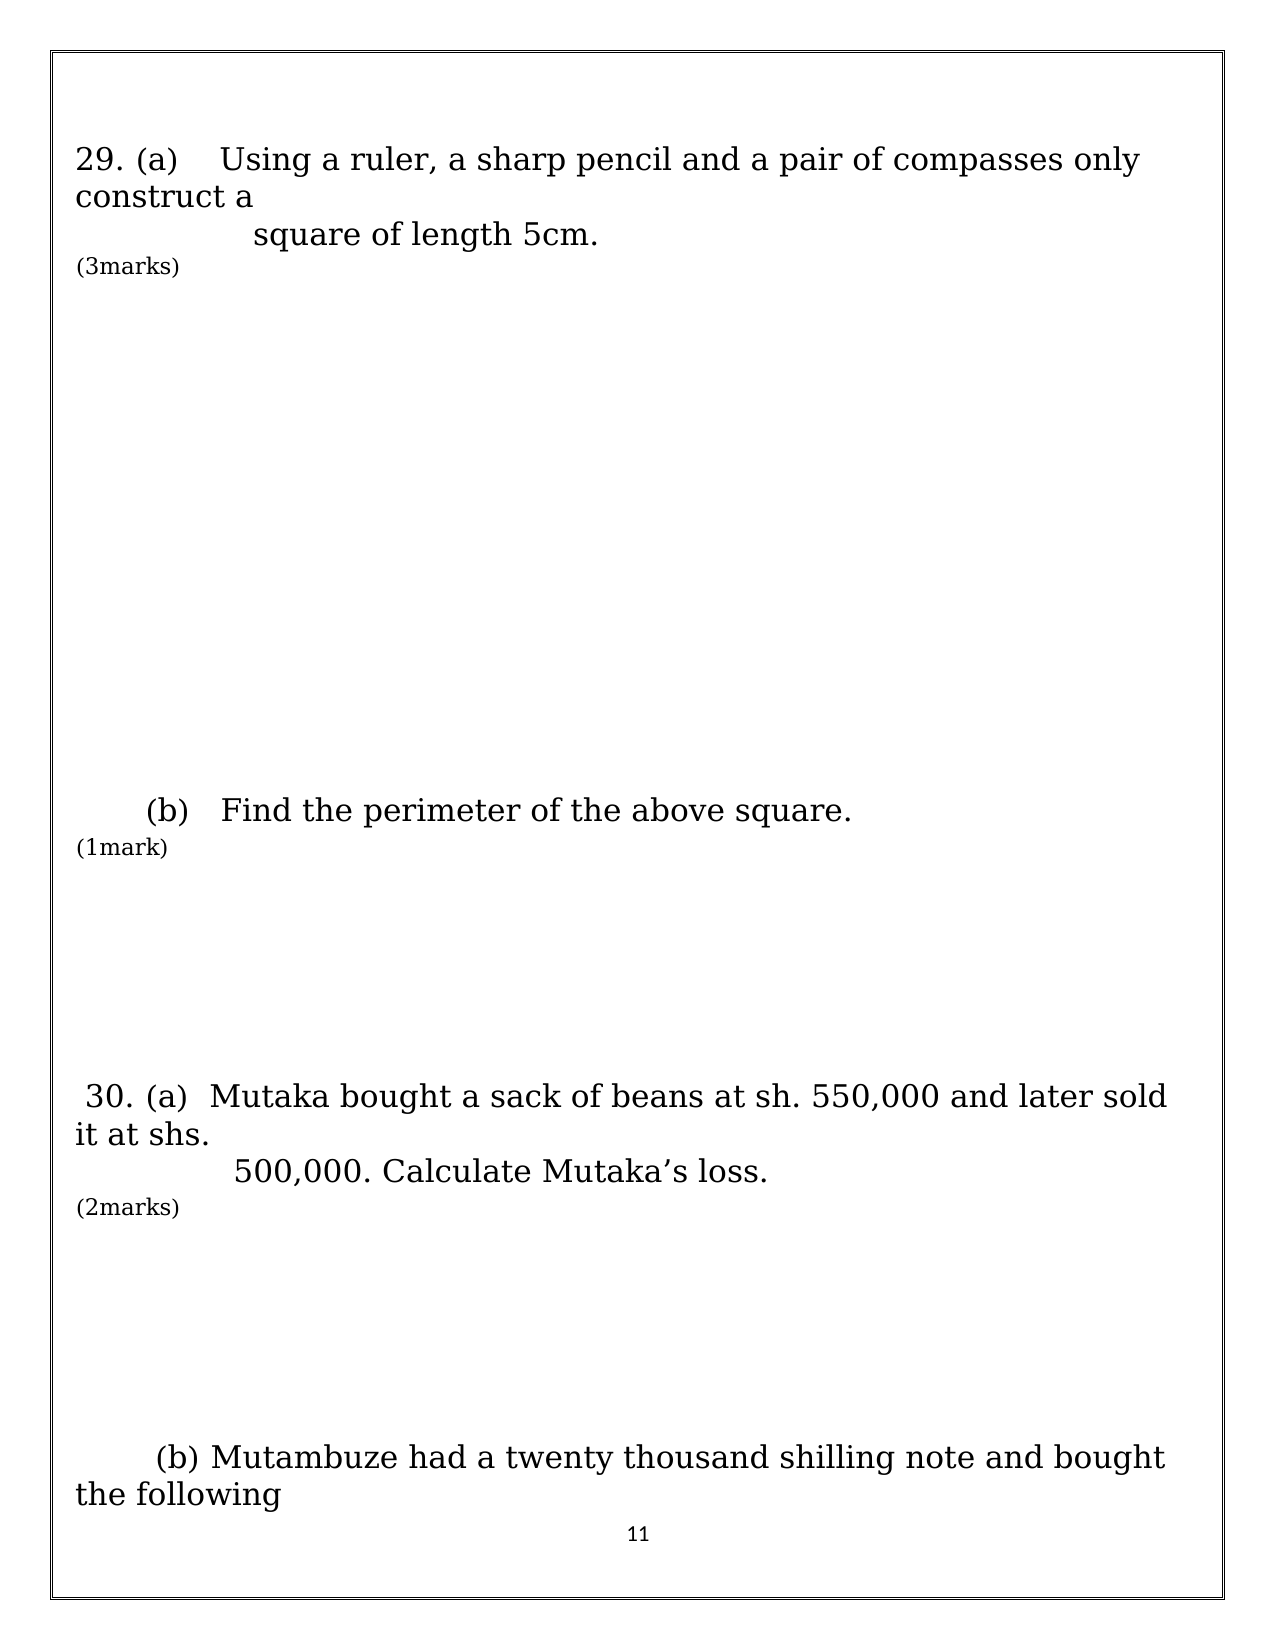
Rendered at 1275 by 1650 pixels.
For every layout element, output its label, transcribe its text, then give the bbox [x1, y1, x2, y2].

text (b) Find the perimeter of the above square. (1mark) [75, 791, 1200, 860]
text 500,000. Calculate Mutaka’s loss. (2marks) [75, 1151, 1200, 1221]
text square of length 5cm. (3marks) [75, 214, 1200, 279]
text 30. (a) Mutaka bought a sack of beans at sh. 550,000 and later sold it at shs. [75, 1076, 1200, 1151]
text 29. (a) Using a ruler, a sharp pencil and a pair of compasses only construct a [75, 139, 1200, 214]
text (b) Mutambuze had a twenty thousand shilling note and bought the following [75, 1437, 1200, 1512]
